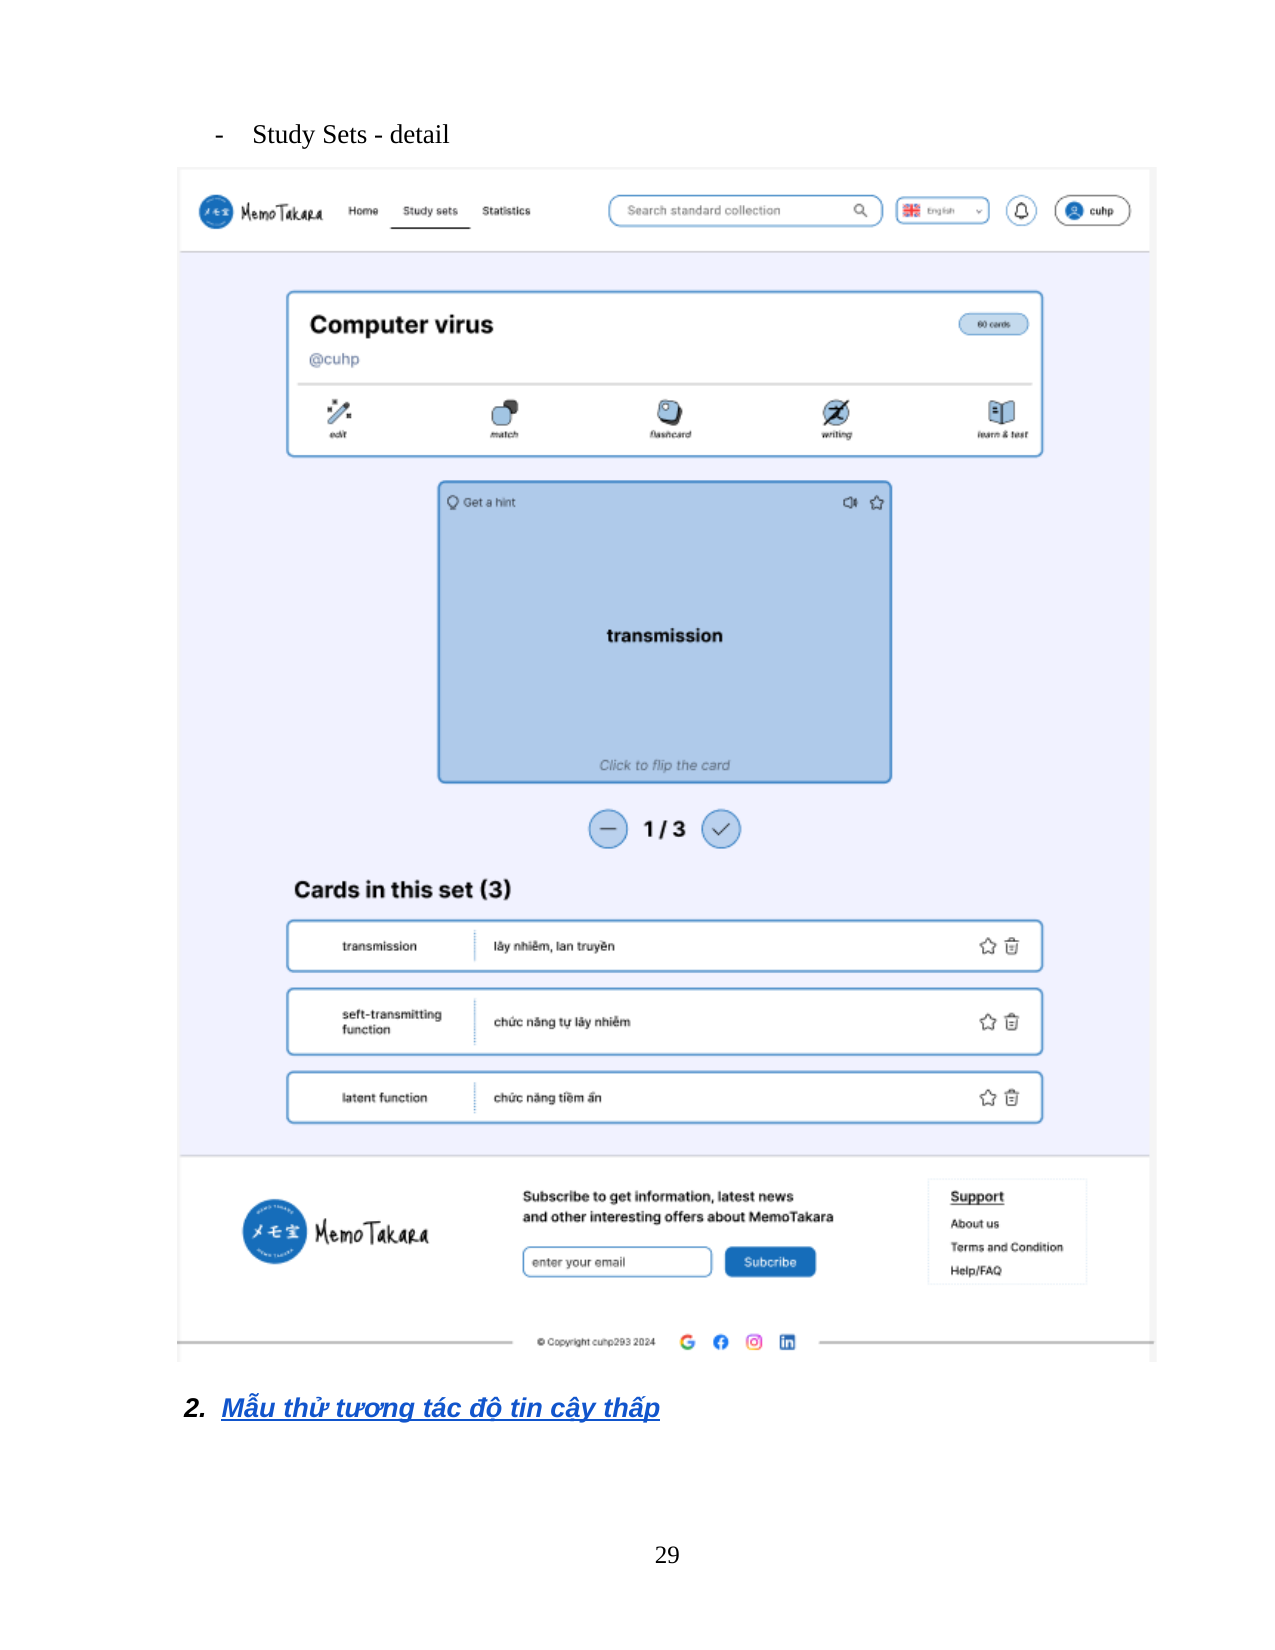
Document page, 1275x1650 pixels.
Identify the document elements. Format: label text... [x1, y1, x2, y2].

subtitle Mẫu thử tương tác độ tin cậy thấp [184, 1392, 1157, 1423]
picture [177, 167, 1157, 1362]
list Study Sets - detail [214, 118, 1157, 149]
